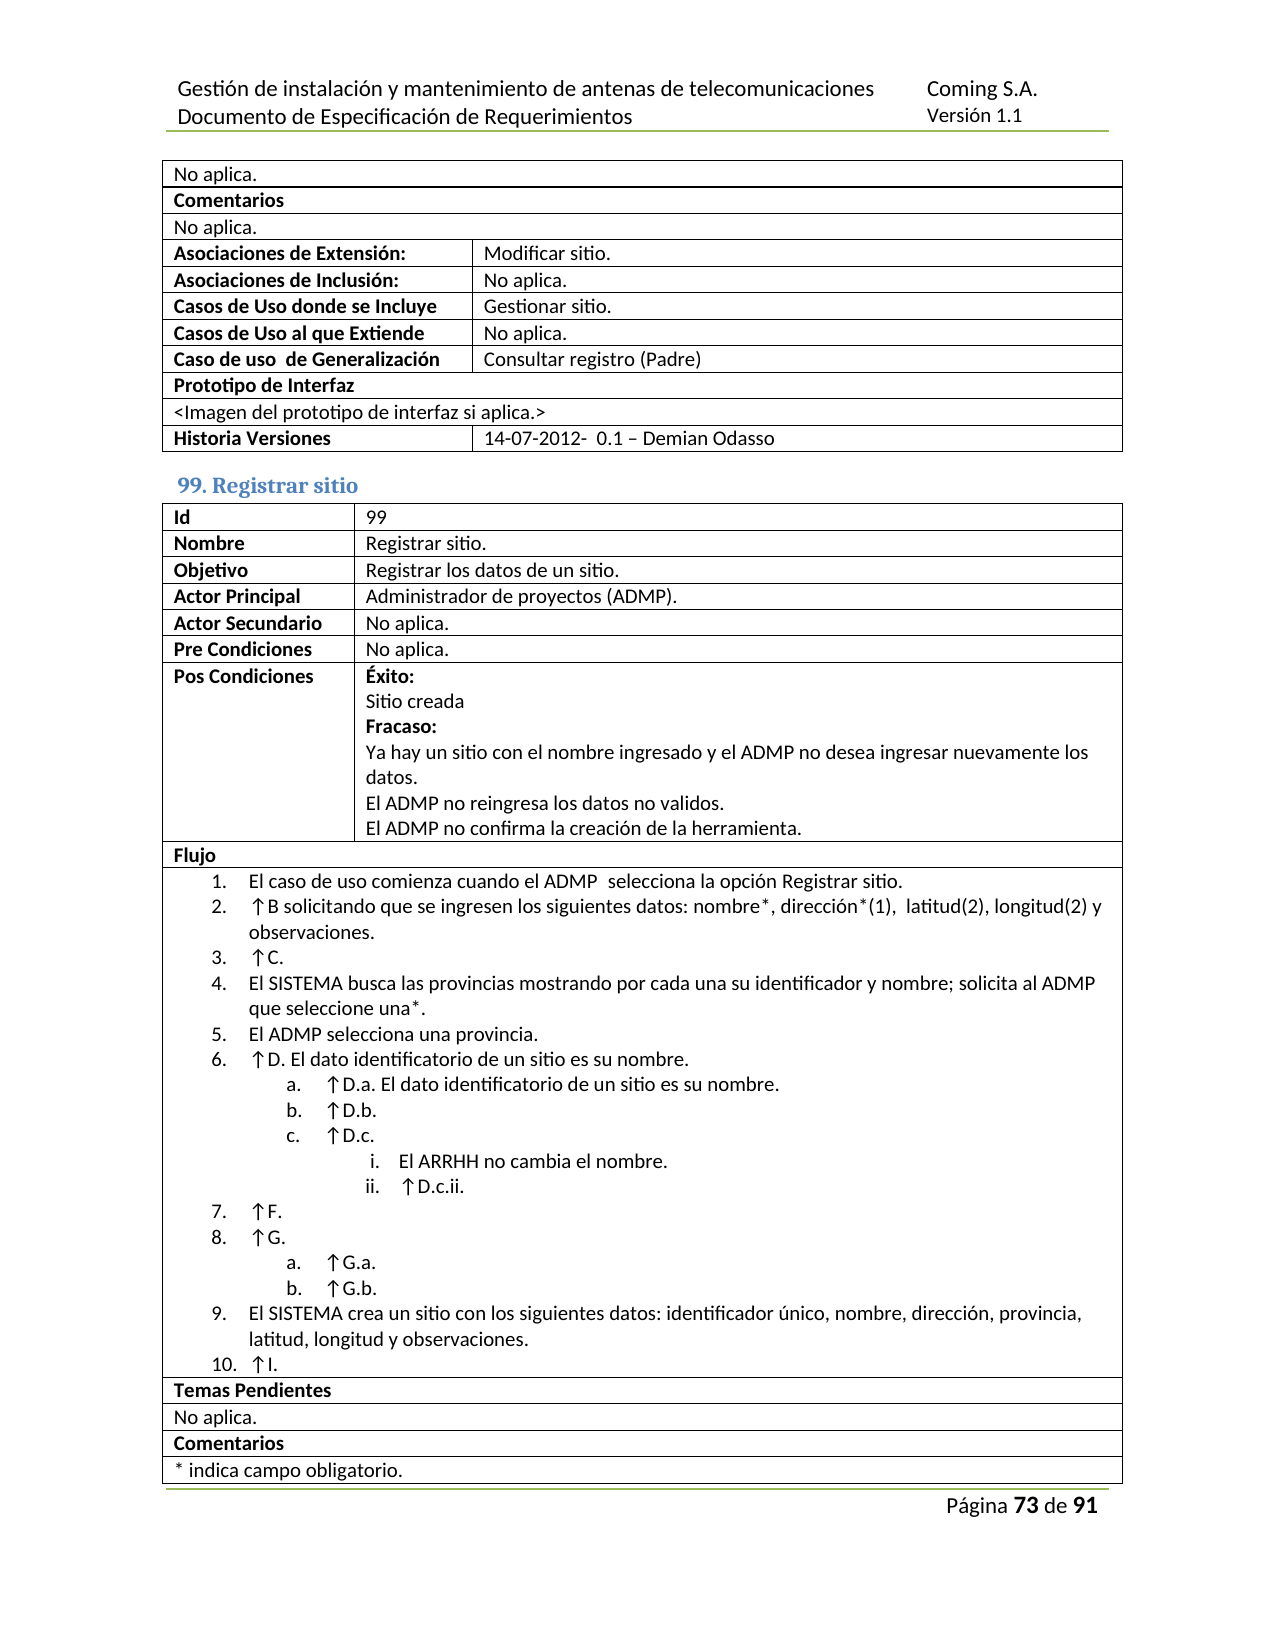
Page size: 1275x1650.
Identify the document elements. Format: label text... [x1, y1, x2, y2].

table_header 99 [355, 504, 1122, 529]
table_cell No aplica. [473, 267, 1122, 292]
table_cell Actor Secundario [163, 610, 354, 635]
table_cell Flujo [163, 842, 1122, 867]
table_cell Éxito: Sitio creada Fracaso: Ya hay un sitio con el nombre ingresado y el ADMP no desea ingresar nuevamente los datos. El ADMP no reingresa los datos no validos. El ADMP no confirma la creación de la herramienta. [355, 663, 1122, 841]
table_cell Actor Principal [163, 584, 354, 609]
table_cell Nombre [163, 531, 354, 556]
table_cell Pre Condiciones [163, 636, 354, 662]
table_cell Comentarios [163, 1431, 1122, 1456]
subtitle 99. Registrar sitio [177, 473, 1098, 499]
table_cell Gestionar sitio. [473, 293, 1122, 319]
table_cell Consultar registro (Padre) [473, 346, 1122, 372]
table_cell Pos Condiciones [163, 663, 354, 841]
table_cell No aplica. [355, 610, 1122, 635]
table_cell Caso de uso de Generalización [163, 346, 472, 372]
table_cell Asociaciones de Inclusión: [163, 267, 472, 292]
table_cell Prototipo de Interfaz [163, 373, 1122, 398]
table_cell Administrador de proyectos (ADMP). [355, 584, 1122, 609]
table_cell No aplica. [163, 214, 1122, 239]
table_cell No aplica. [355, 636, 1122, 662]
table_cell Temas Pendientes [163, 1378, 1122, 1403]
table_cell No aplica. [163, 161, 1122, 186]
table_cell El caso de uso comienza cuando el ADMP selecciona la opción Registrar sitio. ↑B solicitando que se ingresen los siguientes datos: nombre*, dirección*(1), latitud(2), longitud(2) y observaciones. ↑C. El SISTEMA busca las provincias mostrando por cada una su identificador y nombre; solicita al ADMP que seleccione una*. El ADMP selecciona una provincia. ↑D. El dato identificatorio de un sitio es su nombre. ↑D.a. El dato identificatorio de un sitio es su nombre. ↑D.b. ↑D.c. El ARRHH no cambia el nombre. ↑D.c.ii. ↑F. ↑G. ↑G.a. ↑G.b. El SISTEMA crea un sitio con los siguientes datos: identificador único, nombre, dirección, provincia, latitud, longitud y observaciones. ↑I. [163, 868, 1122, 1377]
table_cell Modificar sitio. [473, 240, 1122, 266]
table_cell Casos de Uso al que Extiende [163, 320, 472, 345]
table_cell Objetivo [163, 557, 354, 582]
table_cell Registrar los datos de un sitio. [355, 557, 1122, 582]
table_cell 14-07-2012- 0.1 – Demian Odasso [473, 426, 1122, 451]
table_cell <Imagen del prototipo de interfaz si aplica.> [163, 399, 1122, 424]
table_cell No aplica. [163, 1404, 1122, 1429]
table_cell Historia Versiones [163, 426, 472, 451]
table_cell Comentarios [163, 188, 1122, 213]
table_cell Registrar sitio. [355, 531, 1122, 556]
table_cell No aplica. [473, 320, 1122, 345]
table_cell Asociaciones de Extensión: [163, 240, 472, 266]
table_header Id [163, 504, 354, 529]
table_cell Casos de Uso donde se Incluye [163, 293, 472, 319]
